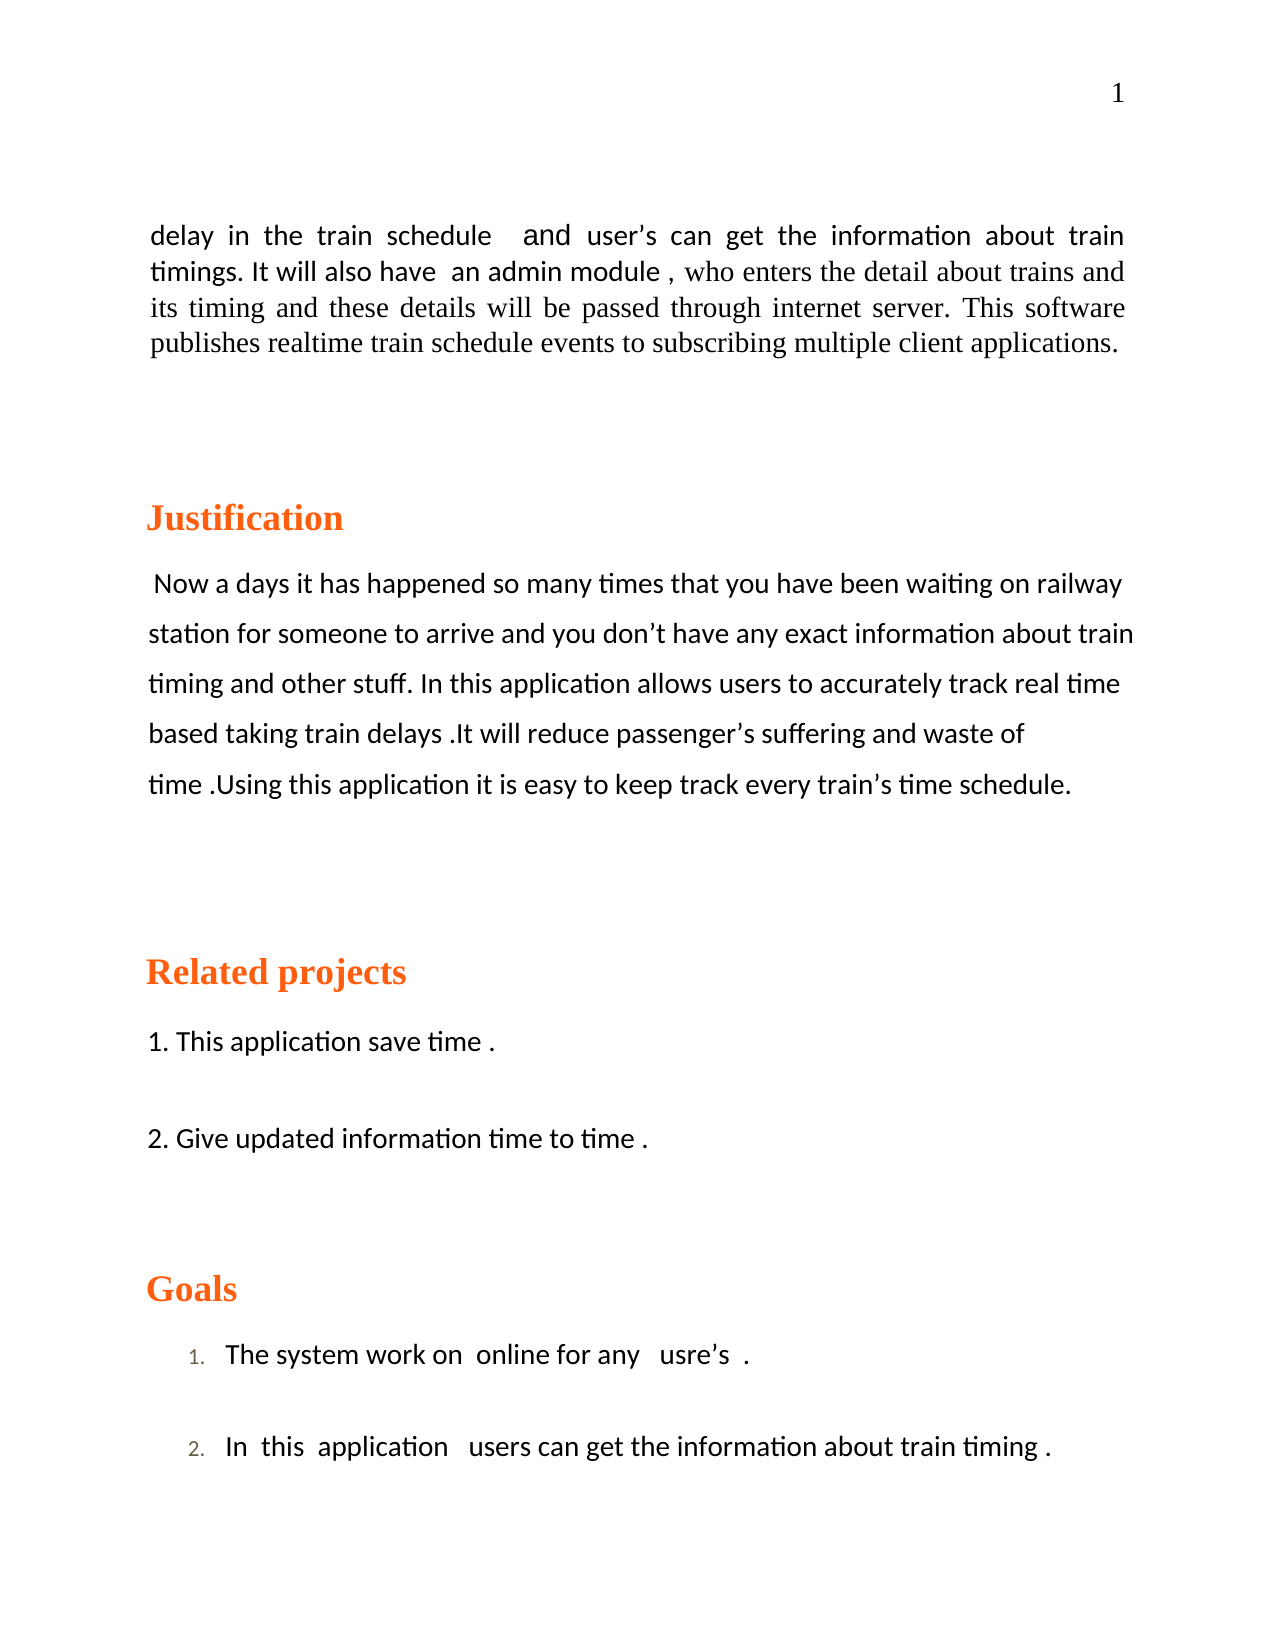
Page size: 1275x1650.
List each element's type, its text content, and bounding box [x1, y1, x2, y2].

list The system work on online for any usre’s . [188, 1336, 1136, 1372]
subtitle Goals [146, 1266, 1152, 1309]
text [150, 217, 1125, 359]
subtitle Related projects [146, 949, 1152, 992]
list In this application users can get the information about train timing . [188, 1428, 1136, 1464]
subtitle Justification [146, 495, 1152, 538]
text Now a days it has happened so many times that you have been waiting on railway station for someone to arrive and you don’t have any exact information about train timing and other stuff. In this application allows users to accurately track real time based taking train delays .It will reduce passenger’s suffering and waste of time .Using this application it is easy to keep track every train’s time schedule. [147, 565, 1136, 801]
list Give updated information time to time . [147, 1120, 1136, 1156]
list This application save time . [147, 1023, 1136, 1059]
